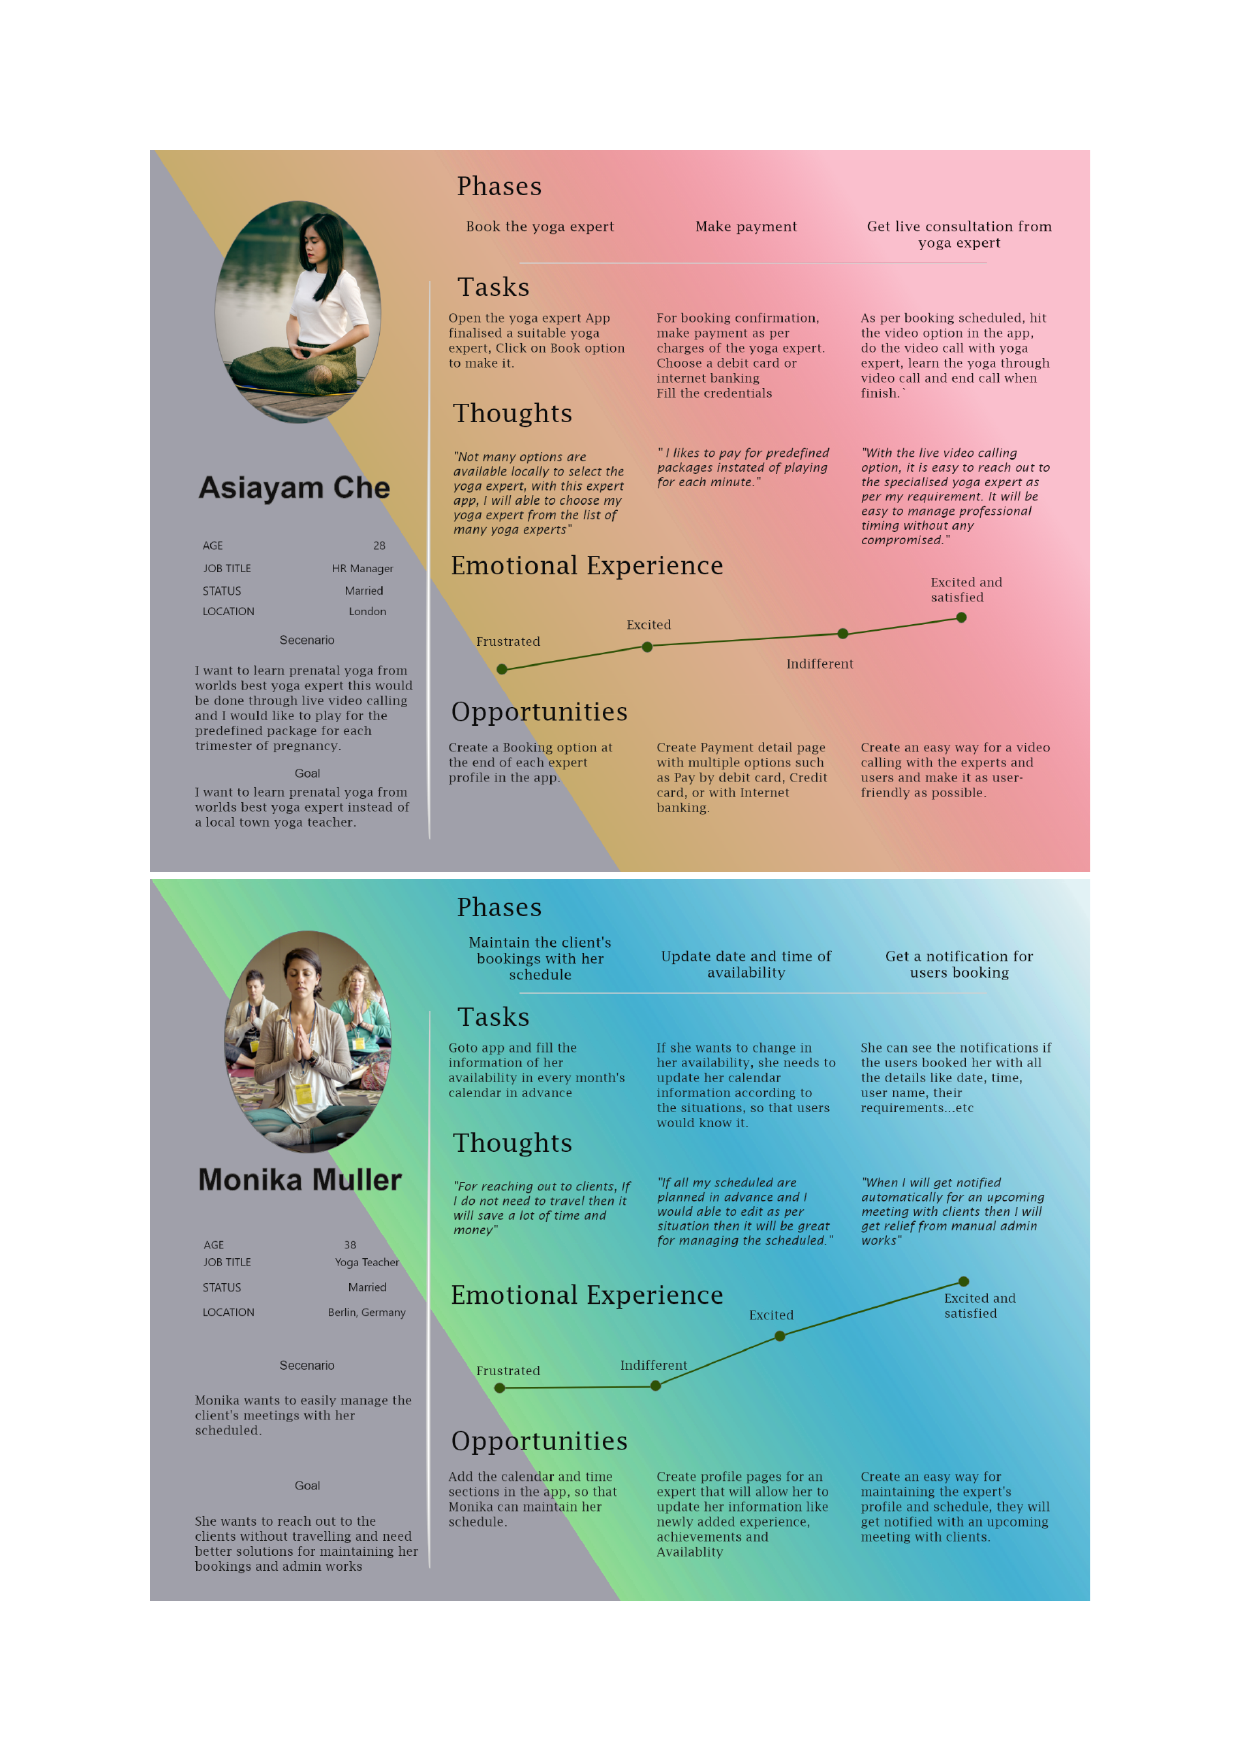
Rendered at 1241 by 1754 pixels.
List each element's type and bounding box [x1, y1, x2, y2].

picture [150, 879, 1091, 1601]
picture [150, 150, 1091, 872]
